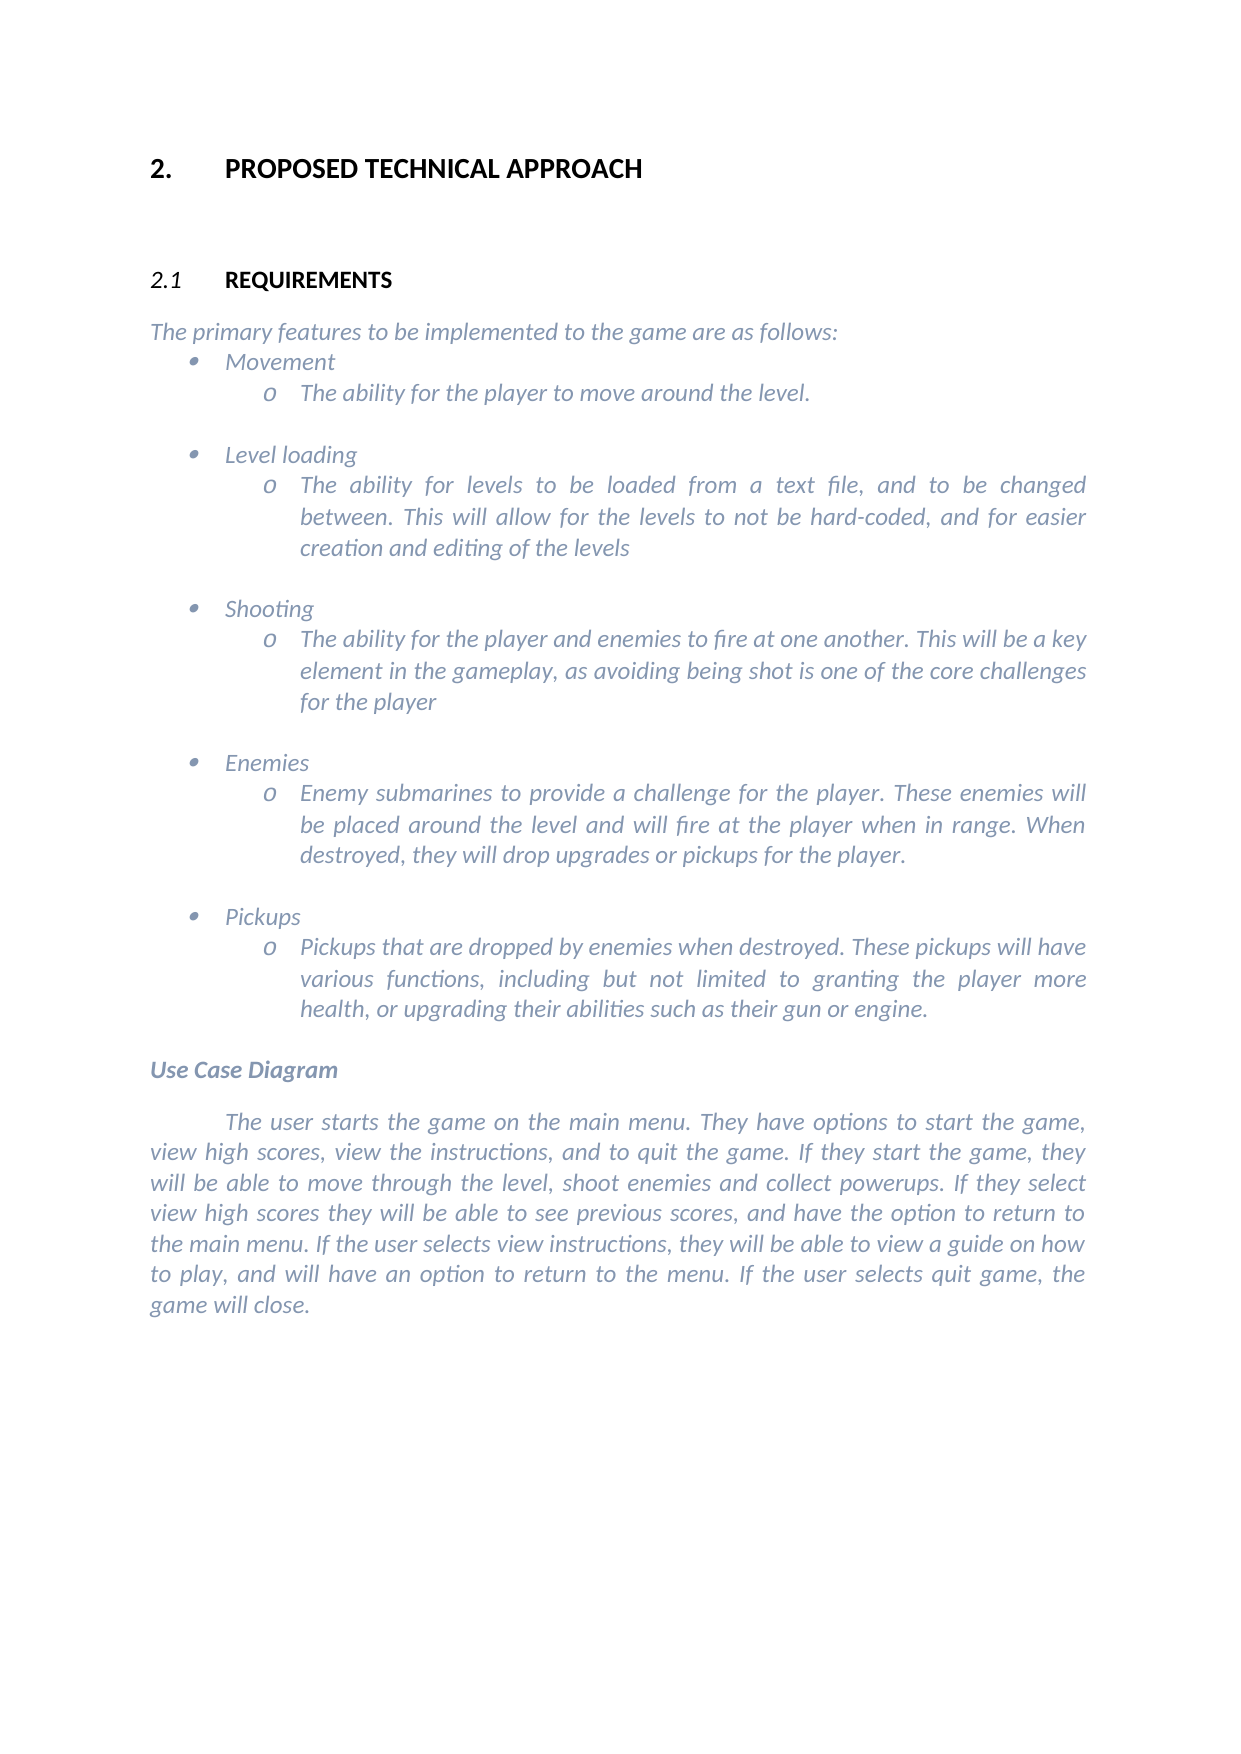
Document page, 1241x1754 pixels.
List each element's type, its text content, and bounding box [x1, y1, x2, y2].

list Movement [187, 346, 1090, 377]
text Use Case Diagram [150, 1054, 1090, 1085]
list Shooting [187, 593, 1090, 623]
text The primary features to be implemented to the game are as follows: [150, 316, 1090, 346]
list The ability for the player and enemies to fire at one another. This will be a key element in the gameplay, as avoiding being shot is one of the core challenges for the player [262, 623, 1090, 716]
subtitle Requirements [150, 264, 1090, 295]
list Pickups that are dropped by enemies when destroyed. These pickups will have various functions, including but not limited to granting the player more health, or upgrading their abilities such as their gun or engine. [262, 931, 1090, 1024]
list The ability for the player to move around the level. [262, 377, 1090, 408]
list Pickups [187, 901, 1090, 931]
subtitle Proposed TECHNICAL APPROACH [150, 150, 1090, 186]
text The user starts the game on the main menu. They have options to start the game, view high scores, view the instructions, and to quit the game. If they start the game, they will be able to move through the level, shoot enemies and collect powerups. If they select view high scores they will be able to see previous scores, and have the option to return to the main menu. If the user selects view instructions, they will be able to view a guide on how to play, and will have an option to return to the menu. If the user selects quit game, the game will close. [150, 1106, 1090, 1319]
list Enemy submarines to provide a challenge for the player. These enemies will be placed around the level and will fire at the player when in range. When destroyed, they will drop upgrades or pickups for the player. [262, 777, 1090, 870]
list Enemies [187, 747, 1090, 777]
list The ability for levels to be loaded from a text file, and to be changed between. This will allow for the levels to not be hard-coded, and for easier creation and editing of the levels [262, 469, 1090, 562]
list Level loading [187, 439, 1090, 469]
